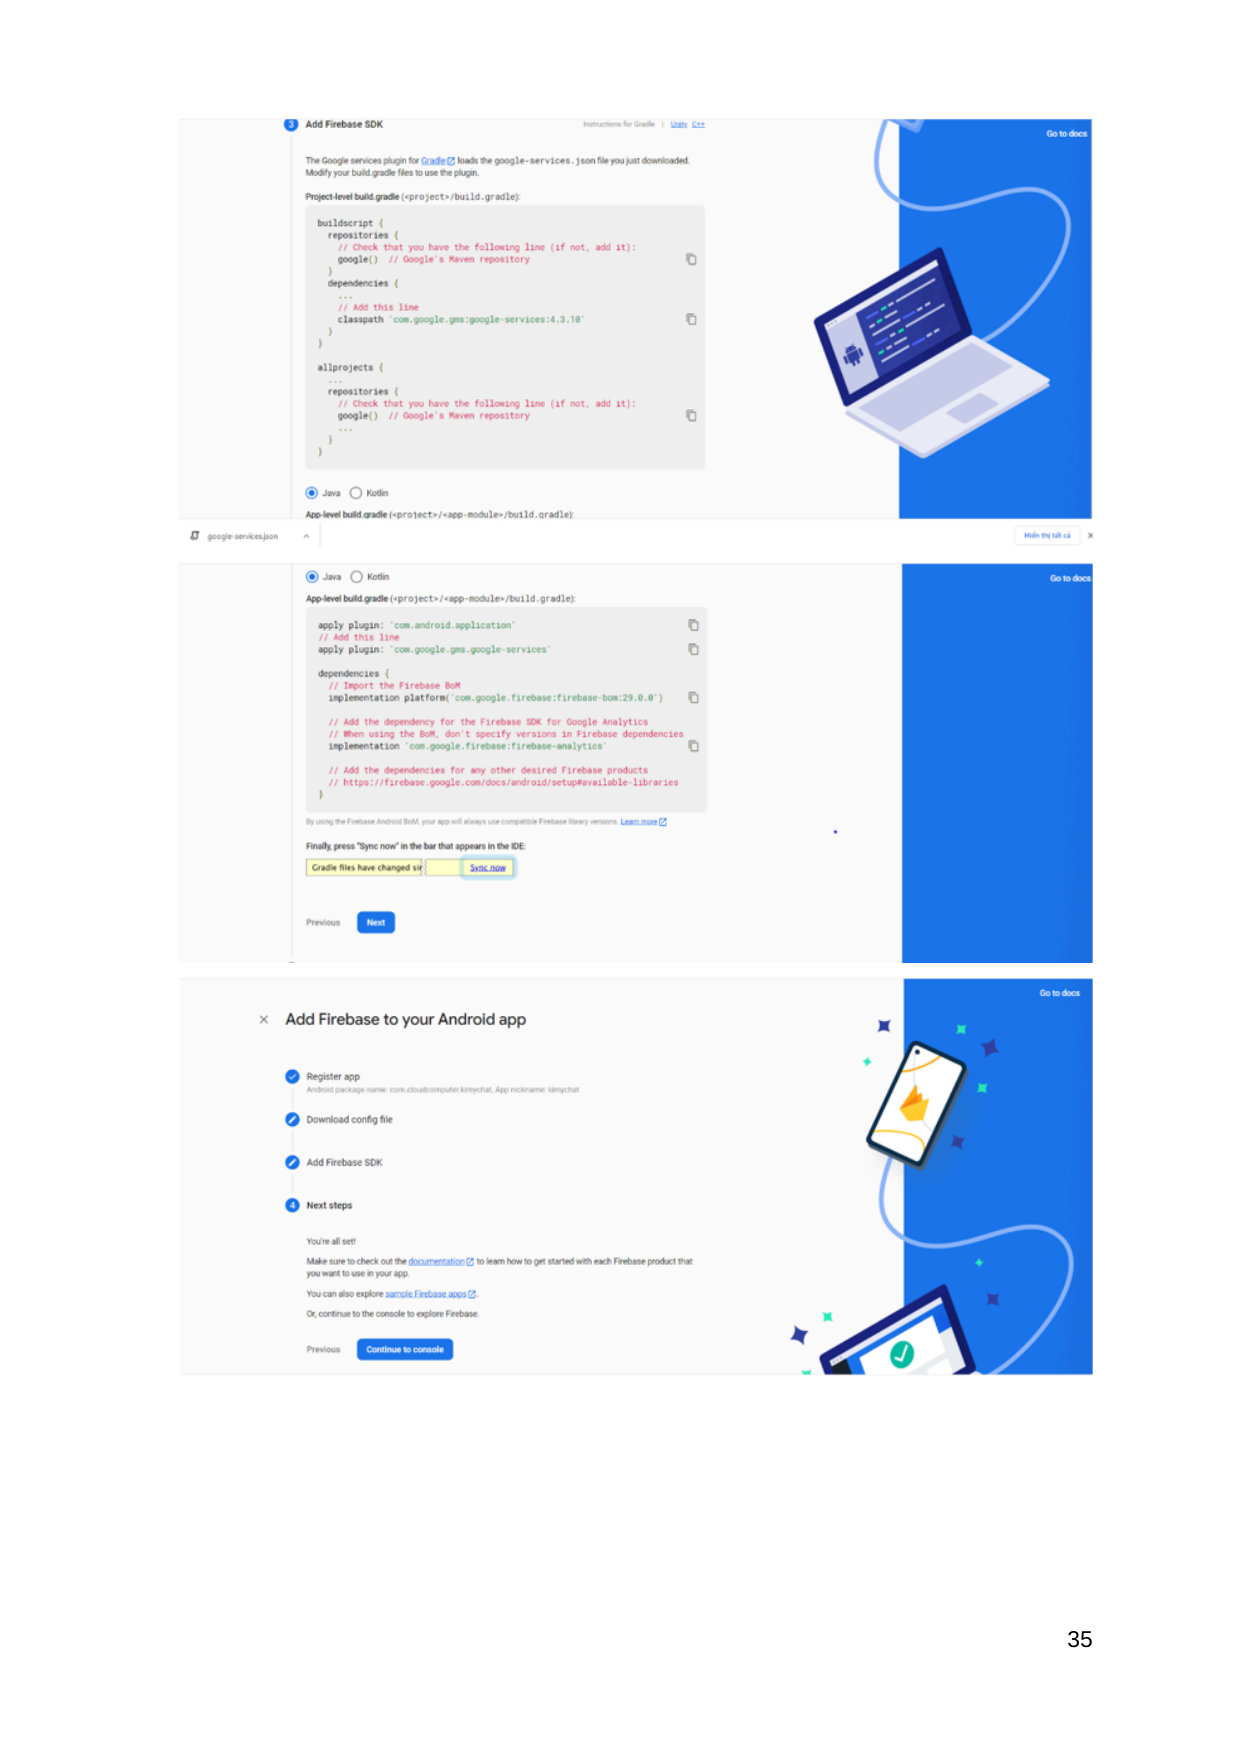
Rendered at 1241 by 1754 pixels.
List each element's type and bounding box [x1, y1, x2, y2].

picture [177, 118, 1093, 548]
picture [177, 976, 1093, 1376]
picture [177, 560, 1093, 963]
